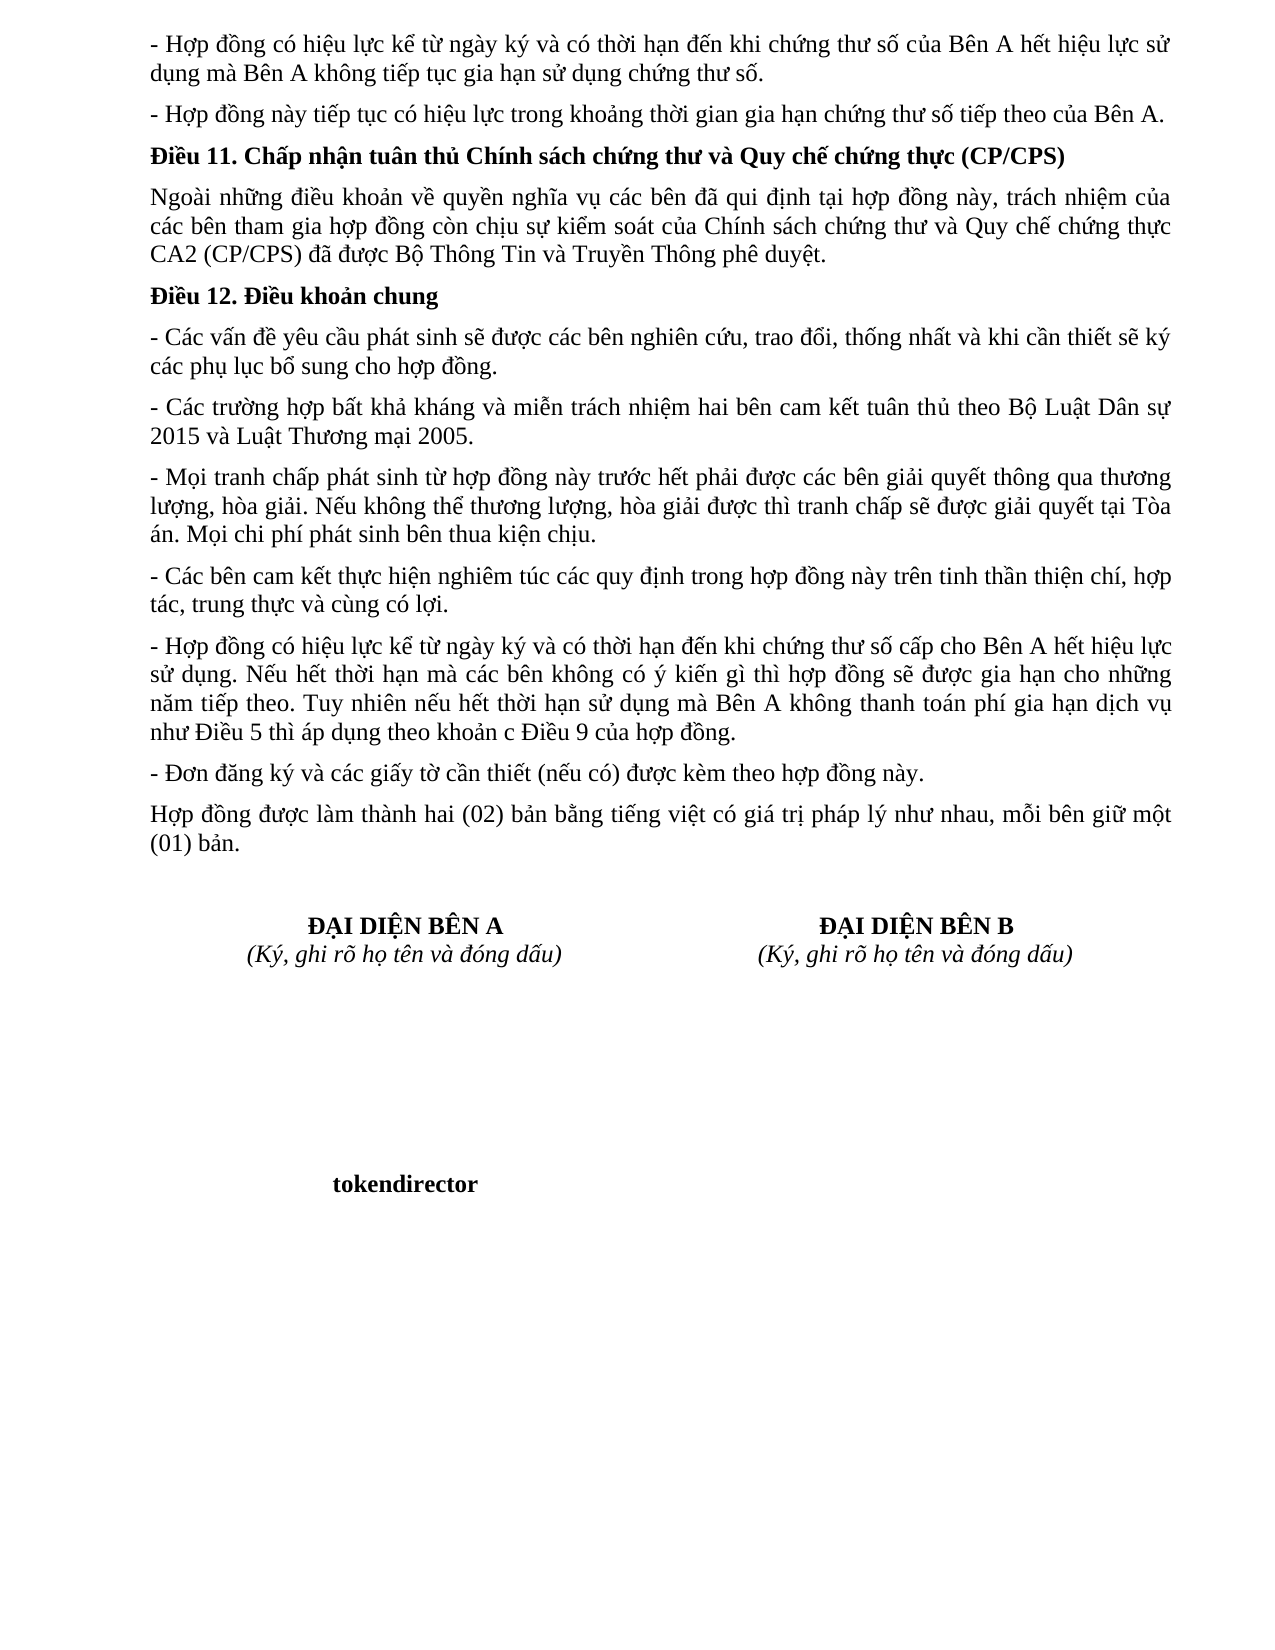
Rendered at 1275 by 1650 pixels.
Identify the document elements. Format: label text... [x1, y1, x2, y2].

text - Hợp đồng có hiệu lực kể từ ngày ký và có thời hạn đến khi chứng thư số của Bên A hết hiệu lực sử dụng mà Bên A không tiếp tục gia hạn sử dụng chứng thư số. [150, 29, 1172, 87]
text Ngoài những điều khoản về quyền nghĩa vụ các bên đã qui định tại hợp đồng này, trách nhiệm của các bên tham gia hợp đồng còn chịu sự kiểm soát của Chính sách chứng thư và Quy chế chứng thực CA2 (CP/CPS) đã được Bộ Thông Tin và Truyền Thông phê duyệt. [150, 182, 1172, 268]
text - Mọi tranh chấp phát sinh từ hợp đồng này trước hết phải được các bên giải quyết thông qua thương lượng, hòa giải. Nếu không thể thương lượng, hòa giải được thì tranh chấp sẽ được giải quyết tại Tòa án. Mọi chi phí phát sinh bên thua kiện chịu. [150, 462, 1172, 548]
text - Đơn đăng ký và các giấy tờ cần thiết (nếu có) được kèm theo hợp đồng này. [150, 758, 1172, 787]
table_header ĐẠI DIỆN BÊN B (Ký, ghi rõ họ tên và đóng dấu) [661, 911, 1172, 1198]
text - Hợp đồng có hiệu lực kể từ ngày ký và có thời hạn đến khi chứng thư số cấp cho Bên A hết hiệu lực sử dụng. Nếu hết thời hạn mà các bên không có ý kiến gì thì hợp đồng sẽ được gia hạn cho những năm tiếp theo. Tuy nhiên nếu hết thời hạn sử dụng mà Bên A không thanh toán phí gia hạn dịch vụ như Điều 5 thì áp dụng theo khoản c Điều 9 của hợp đồng. [150, 631, 1172, 746]
text Điều 11. Chấp nhận tuân thủ Chính sách chứng thư và Quy chế chứng thực (CP/CPS) [150, 141, 1172, 169]
text - Các vấn đề yêu cầu phát sinh sẽ được các bên nghiên cứu, trao đổi, thống nhất và khi cần thiết sẽ ký các phụ lục bổ sung cho hợp đồng. [150, 322, 1172, 379]
text - Hợp đồng này tiếp tục có hiệu lực trong khoảng thời gian gia hạn chứng thư số tiếp theo của Bên A. [150, 99, 1172, 128]
text Hợp đồng được làm thành hai (02) bản bằng tiếng việt có giá trị pháp lý như nhau, mỗi bên giữ một (01) bản. [150, 799, 1172, 857]
text Điều 12. Điều khoản chung [150, 281, 1172, 309]
text - Các bên cam kết thực hiện nghiêm túc các quy định trong hợp đồng này trên tinh thần thiện chí, hợp tác, trung thực và cùng có lợi. [150, 561, 1172, 618]
text - Các trường hợp bất khả kháng và miễn trách nhiệm hai bên cam kết tuân thủ theo Bộ Luật Dân sự 2015 và Luật Thương mại 2005. [150, 392, 1172, 449]
table_header ĐẠI DIỆN BÊN A (Ký, ghi rõ họ tên và đóng dấu) tokendirector [150, 911, 661, 1198]
